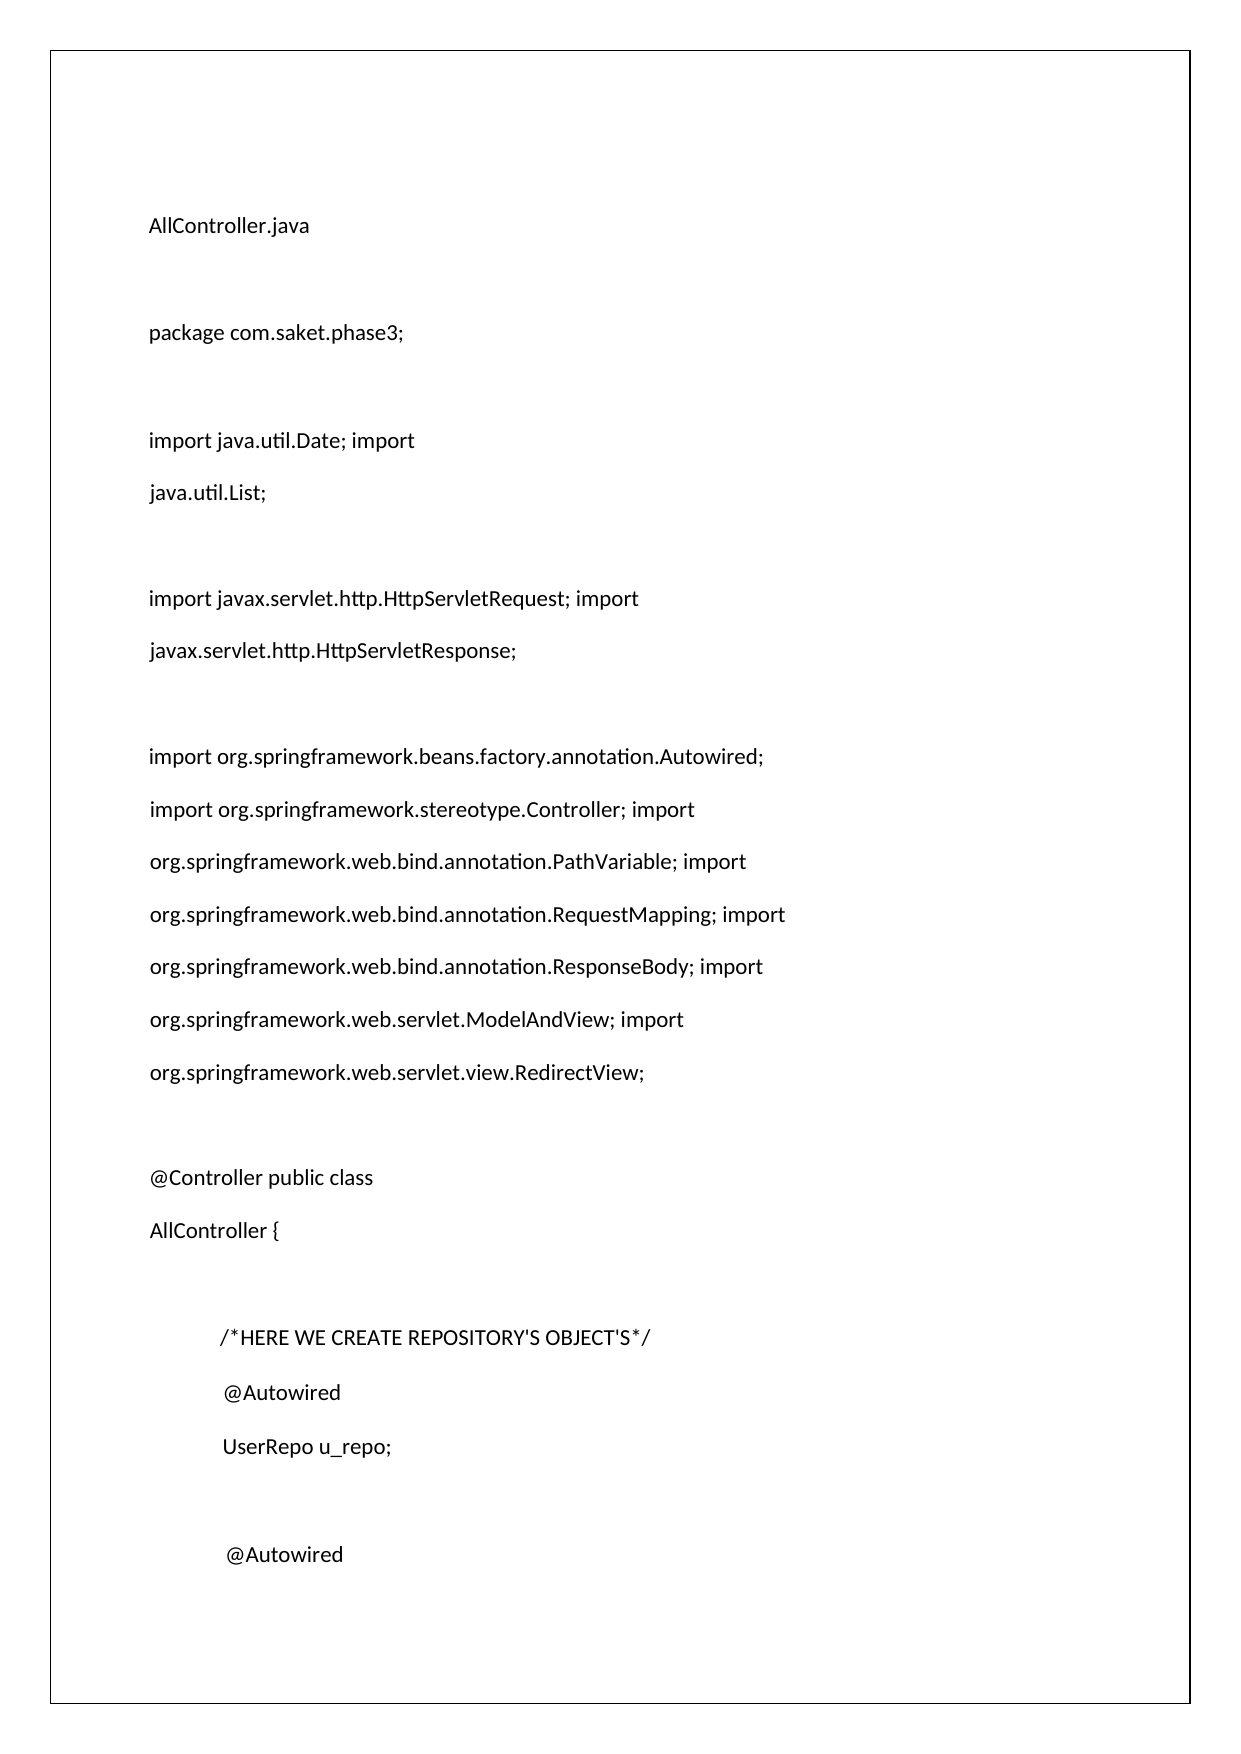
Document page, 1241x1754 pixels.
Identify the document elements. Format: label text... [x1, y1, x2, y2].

text UserRepo u_repo; [148, 1432, 1021, 1460]
text @Controller public class AllController { [148, 1163, 391, 1244]
text @Autowired [225, 1540, 1021, 1568]
text import org.springframework.beans.factory.annotation.Autowired; import org.springframework.stereotype.Controller; import org.springframework.web.bind.annotation.PathVariable; import org.springframework.web.bind.annotation.RequestMapping; import org.springframework.web.bind.annotation.ResponseBody; import org.springframework.web.servlet.ModelAndView; import org.springframework.web.servlet.view.RedirectView; [148, 742, 787, 1086]
text package com.saket.phase3; [148, 318, 1021, 346]
text /*HERE WE CREATE REPOSITORY'S OBJECT'S*/ [148, 1323, 1021, 1351]
text import java.util.Date; import java.util.List; [148, 426, 417, 506]
text AllController.java [148, 211, 1021, 239]
text @Autowired [148, 1378, 1021, 1406]
text import javax.servlet.http.HttpServletRequest; import javax.servlet.http.HttpServletResponse; [148, 584, 643, 664]
